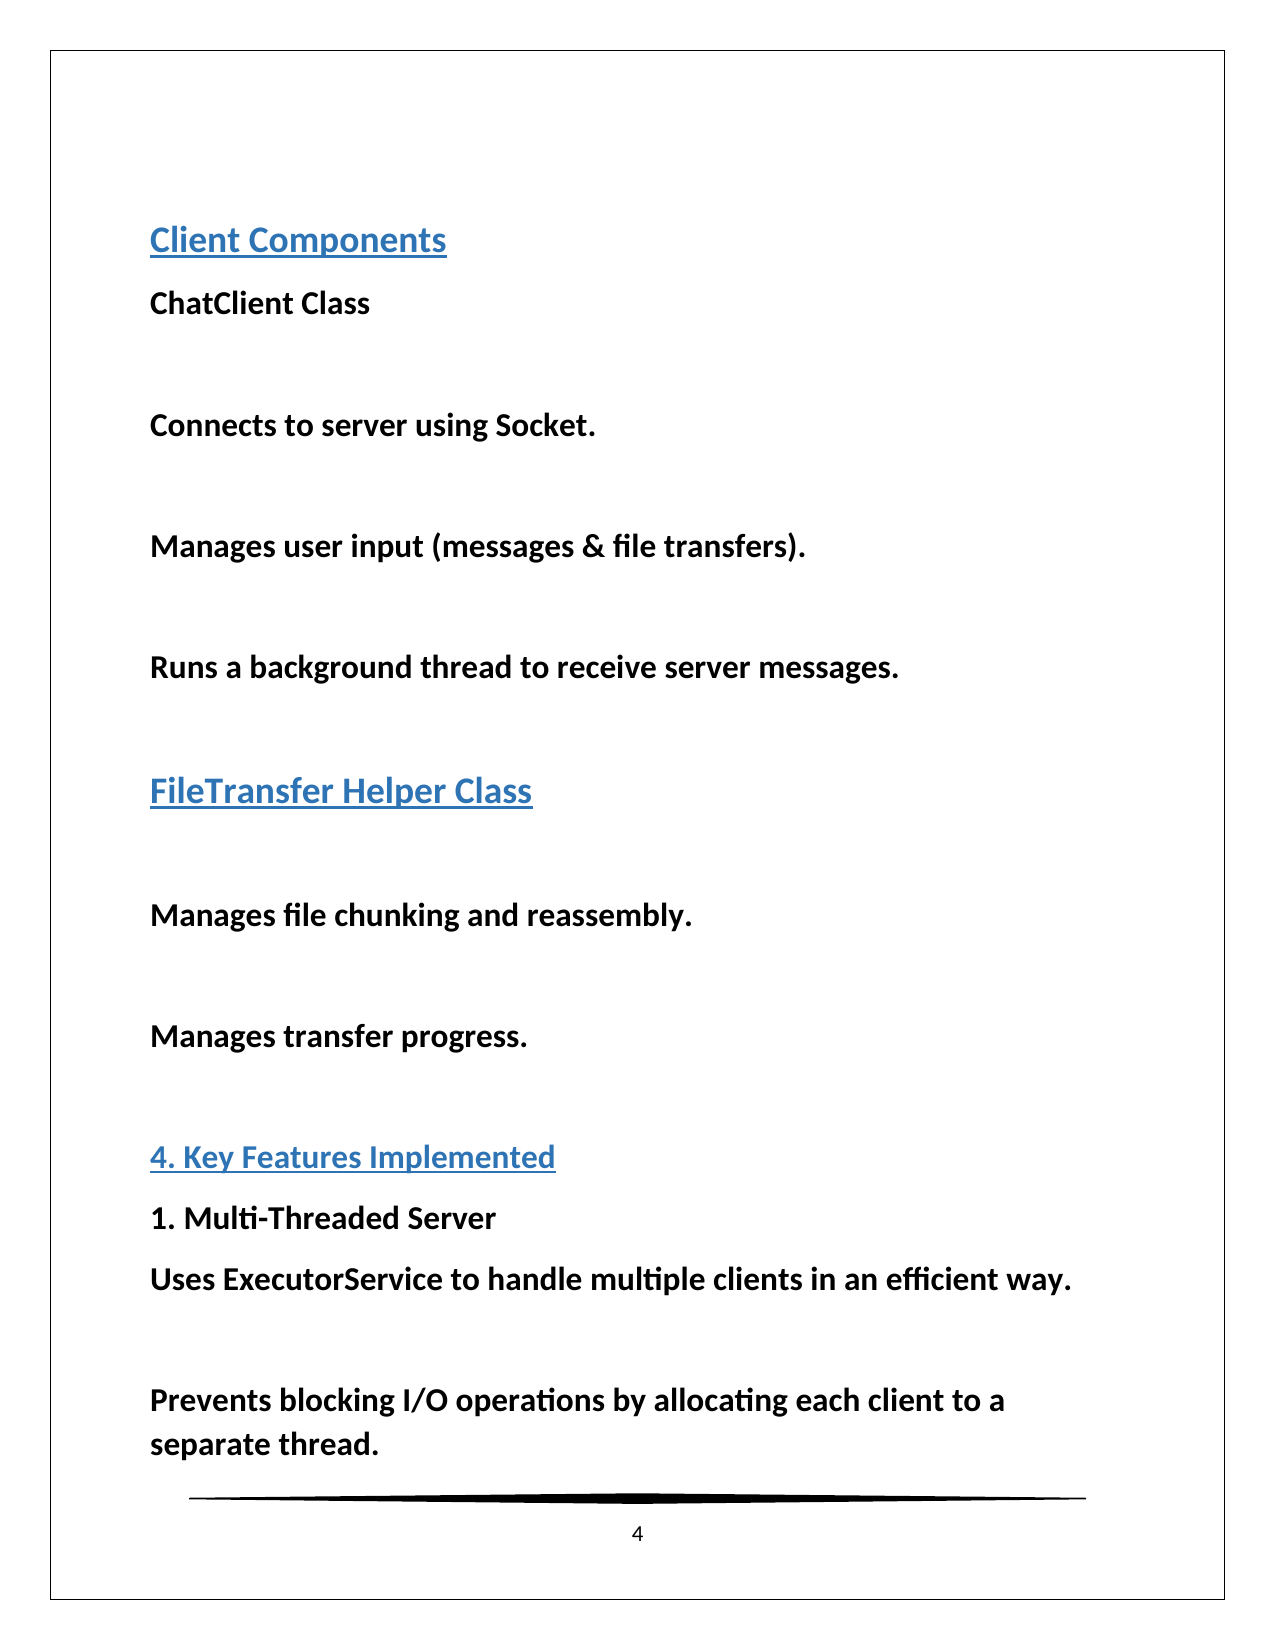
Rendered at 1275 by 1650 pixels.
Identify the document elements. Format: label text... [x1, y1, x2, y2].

text 1. Multi-Threaded Server [150, 1197, 1125, 1238]
text Uses ExecutorService to handle multiple clients in an efficient way. [150, 1258, 1125, 1298]
text Manages transfer progress. [150, 1015, 1125, 1056]
text Manages file chunking and reassembly. [150, 894, 1125, 935]
text Manages user input (messages & file transfers). [150, 525, 1125, 566]
text Prevents blocking I/O operations by allocating each client to a separate thread. [150, 1379, 1125, 1464]
text ChatClient Class [150, 282, 1125, 323]
text 4. Key Features Implemented [150, 1137, 1125, 1177]
text Client Components [150, 216, 1125, 262]
text FileTransfer Helper Class [150, 767, 1125, 813]
text Connects to server using Socket. [150, 403, 1125, 444]
text Runs a background thread to receive server messages. [150, 646, 1125, 687]
